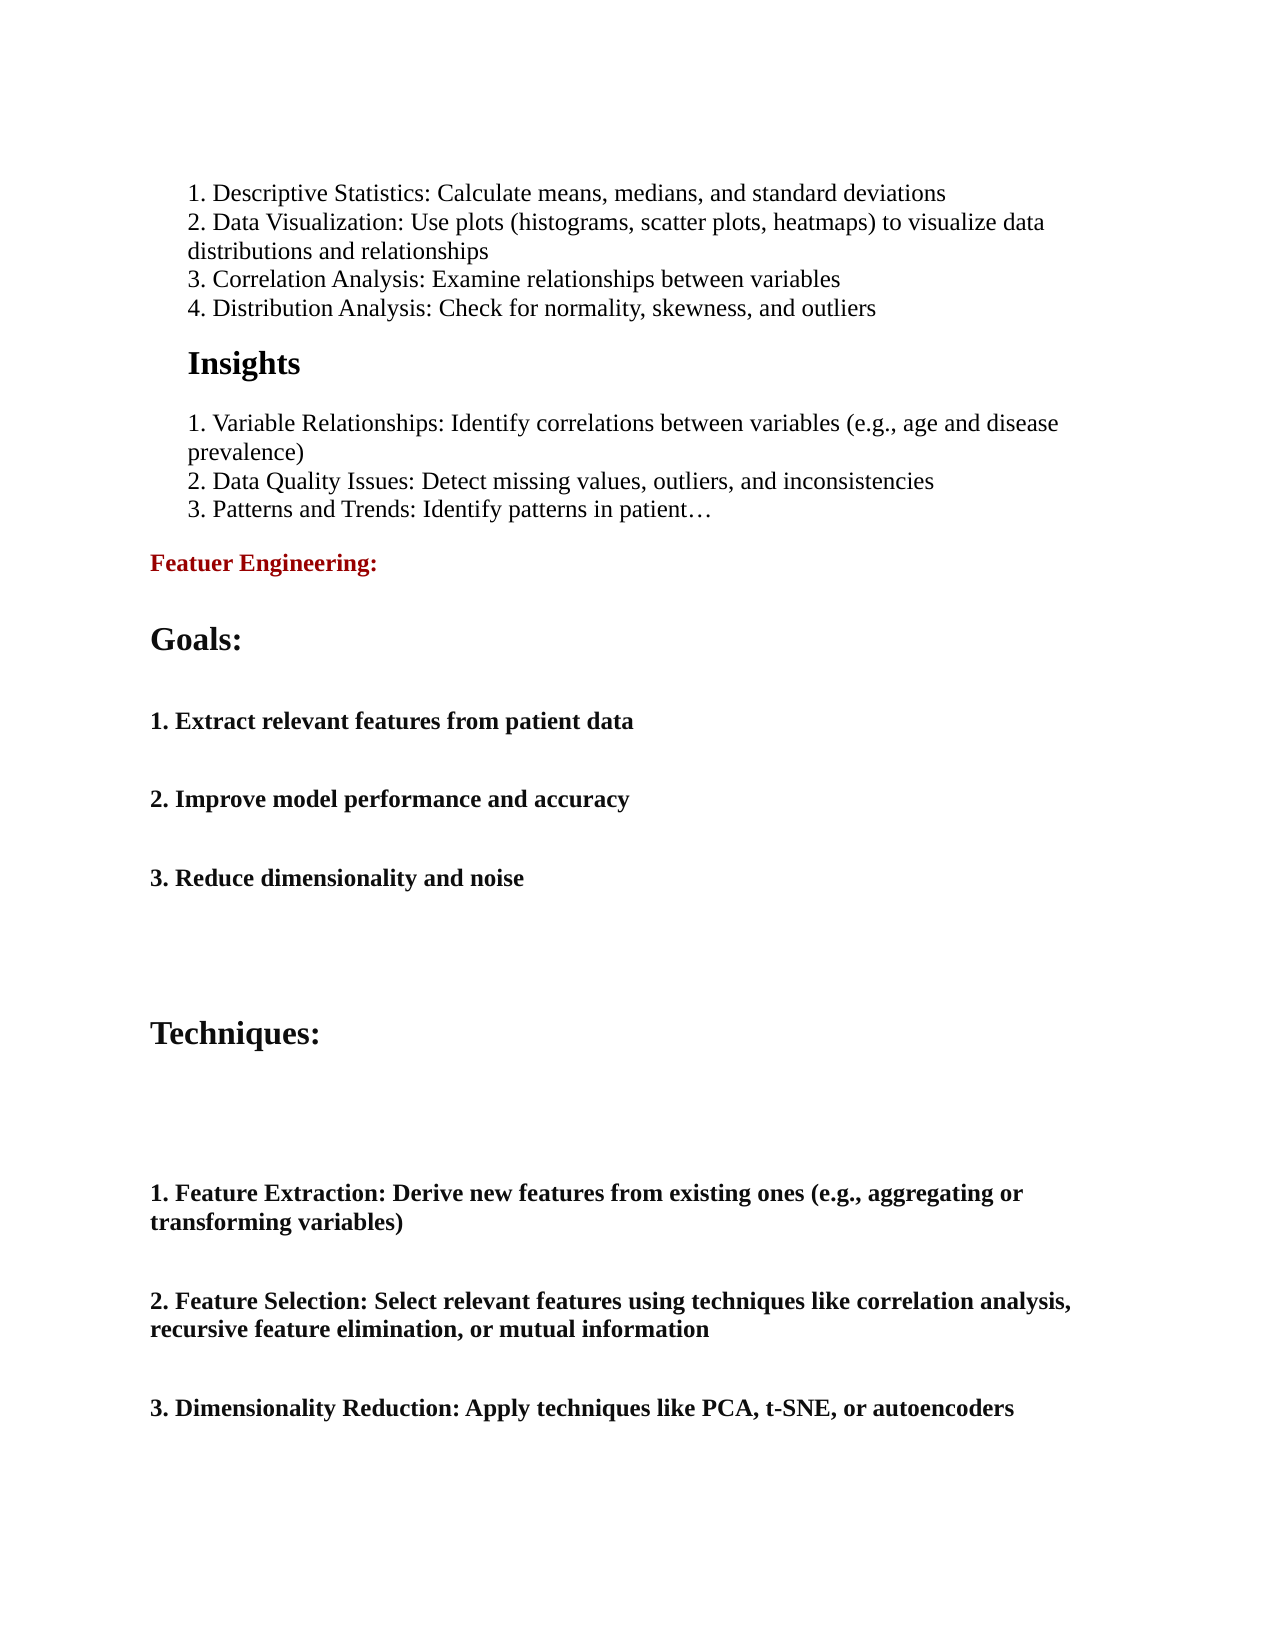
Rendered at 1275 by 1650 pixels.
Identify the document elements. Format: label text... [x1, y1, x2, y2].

text 3. Reduce dimensionality and noise [150, 864, 1125, 892]
text 1. Descriptive Statistics: Calculate means, medians, and standard deviations [187, 179, 1125, 207]
text 2. Data Visualization: Use plots (histograms, scatter plots, heatmaps) to visualize data distributions and relationships [187, 207, 1125, 265]
text Techniques: [150, 1021, 1125, 1050]
text 1. Feature Extraction: Derive new features from existing ones (e.g., aggregating or transforming variables) [150, 1179, 1125, 1236]
text 3. Dimensionality Reduction: Apply techniques like PCA, t-SNE, or autoencoders [150, 1394, 1125, 1422]
text 3. Correlation Analysis: Examine relationships between variables [187, 265, 1125, 294]
text 2. Data Quality Issues: Detect missing values, outliers, and inconsistencies [187, 466, 1125, 495]
text 1. Extract relevant features from patient data [150, 706, 1125, 735]
text 4. Distribution Analysis: Check for normality, skewness, and outliers [187, 294, 1125, 322]
text 2. Feature Selection: Select relevant features using techniques like correlation analysis, recursive feature elimination, or mutual information [150, 1286, 1125, 1344]
text 1. Variable Relationships: Identify correlations between variables (e.g., age and disease prevalence) [187, 409, 1125, 466]
text Featuer Engineering: [150, 549, 1125, 577]
text 2. Improve model performance and accuracy [150, 785, 1125, 814]
text Goals: [150, 627, 1125, 656]
text 3. Patterns and Trends: Identify patterns in patient… [187, 495, 1125, 524]
text Insights [187, 351, 1125, 380]
